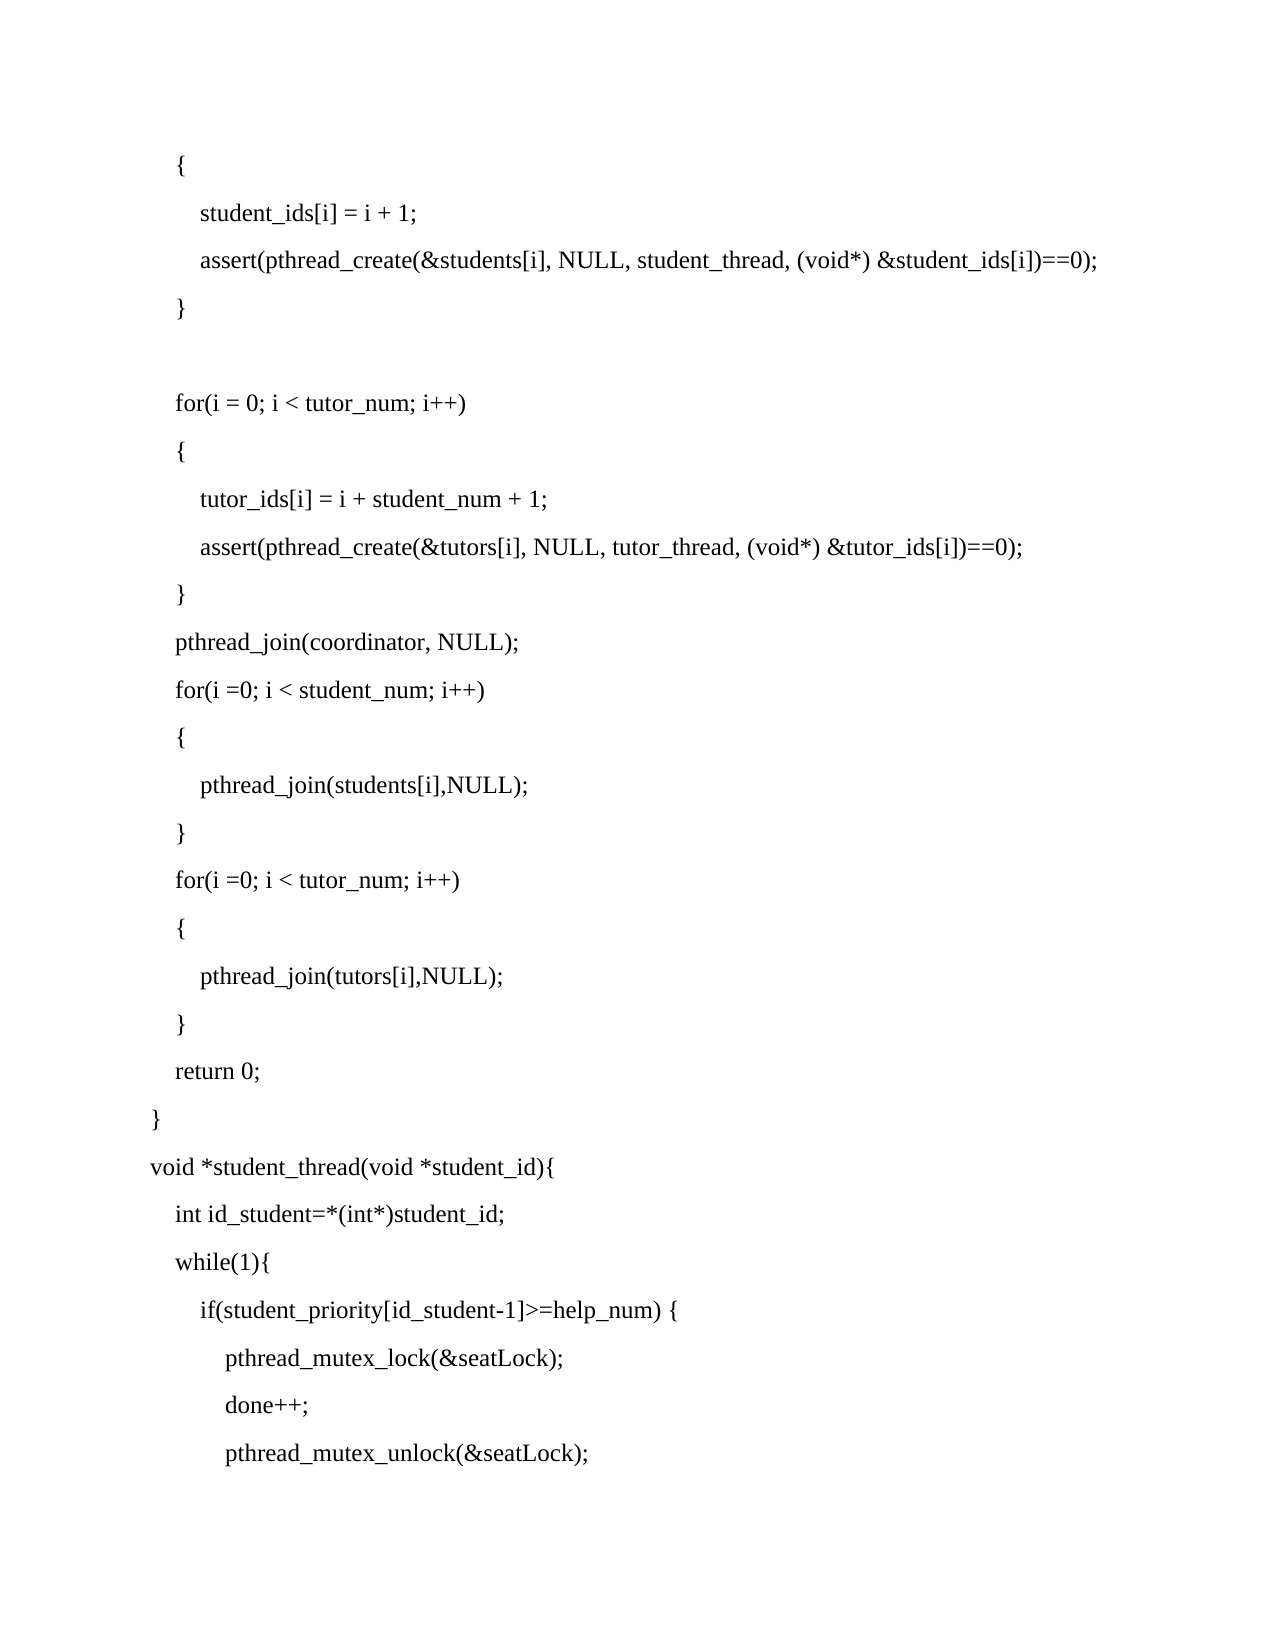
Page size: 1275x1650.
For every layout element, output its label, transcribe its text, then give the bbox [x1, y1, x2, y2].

text for(i = 0; i < tutor_num; i++) [150, 388, 1125, 417]
text assert(pthread_create(&tutors[i], NULL, tutor_thread, (void*) &tutor_ids[i])==0); [150, 532, 1125, 560]
text for(i =0; i < student_num; i++) [150, 675, 1125, 703]
text tutor_ids[i] = i + student_num + 1; [150, 484, 1125, 513]
text } [150, 818, 1125, 847]
text void *student_thread(void *student_id){ [150, 1152, 1125, 1181]
text } [150, 293, 1125, 322]
text while(1){ [150, 1247, 1125, 1276]
text pthread_mutex_lock(&seatLock); [150, 1343, 1125, 1371]
text } [150, 1009, 1125, 1037]
text pthread_join(students[i],NULL); [150, 770, 1125, 799]
text { [150, 722, 1125, 751]
text { [150, 150, 1125, 179]
text assert(pthread_create(&students[i], NULL, student_thread, (void*) &student_ids[i])==0); [150, 245, 1125, 274]
text } [150, 579, 1125, 608]
text { [150, 913, 1125, 942]
text student_ids[i] = i + 1; [150, 198, 1125, 226]
text if(student_priority[id_student-1]>=help_num) { [150, 1295, 1125, 1324]
text int id_student=*(int*)student_id; [150, 1199, 1125, 1228]
text for(i =0; i < tutor_num; i++) [150, 866, 1125, 894]
text } [150, 1104, 1125, 1133]
text pthread_join(coordinator, NULL); [150, 627, 1125, 656]
text done++; [150, 1390, 1125, 1419]
text pthread_mutex_unlock(&seatLock); [150, 1438, 1125, 1467]
text pthread_join(tutors[i],NULL); [150, 961, 1125, 990]
text return 0; [150, 1056, 1125, 1085]
text { [150, 436, 1125, 465]
